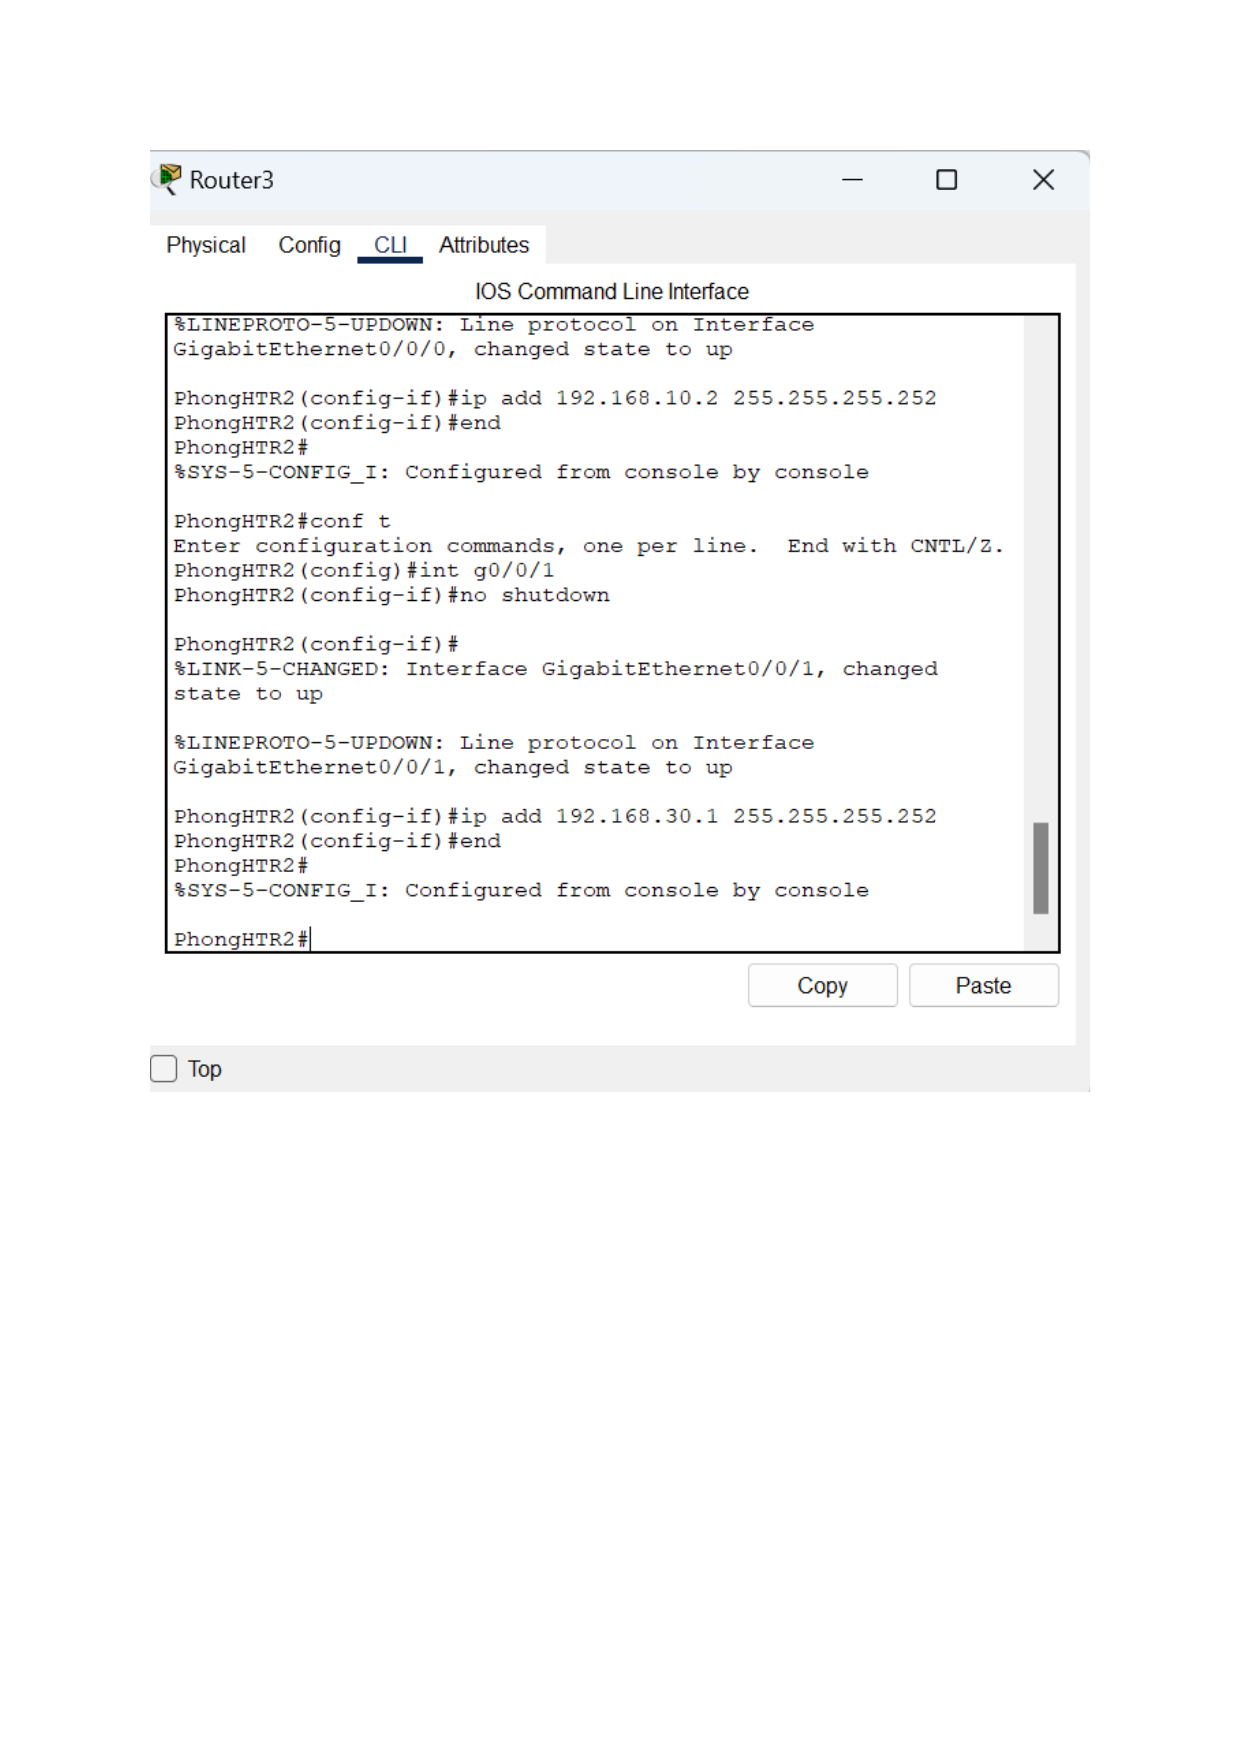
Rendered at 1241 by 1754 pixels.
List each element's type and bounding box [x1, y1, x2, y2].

picture [150, 150, 1091, 1092]
